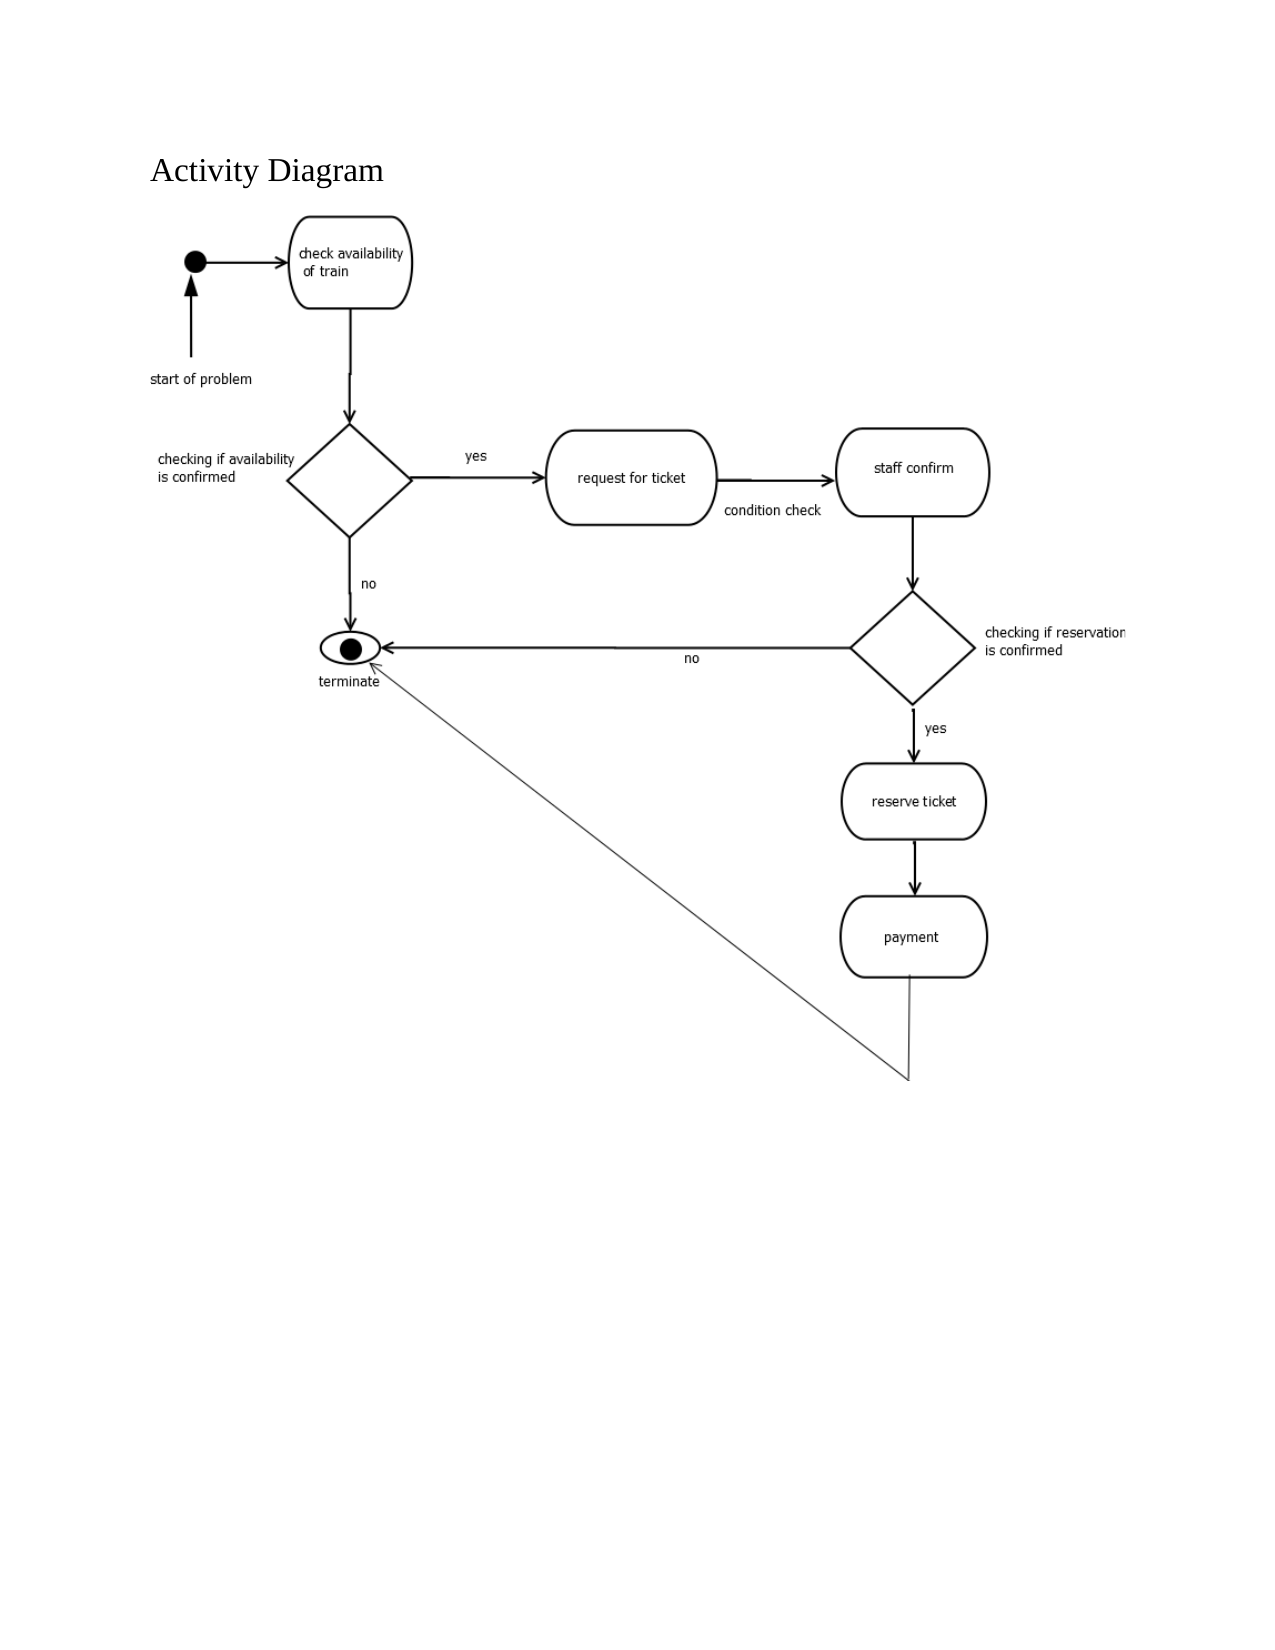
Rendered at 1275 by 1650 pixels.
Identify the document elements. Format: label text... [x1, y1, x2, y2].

text Activity Diagram [150, 150, 1125, 188]
picture [150, 215, 1125, 1081]
